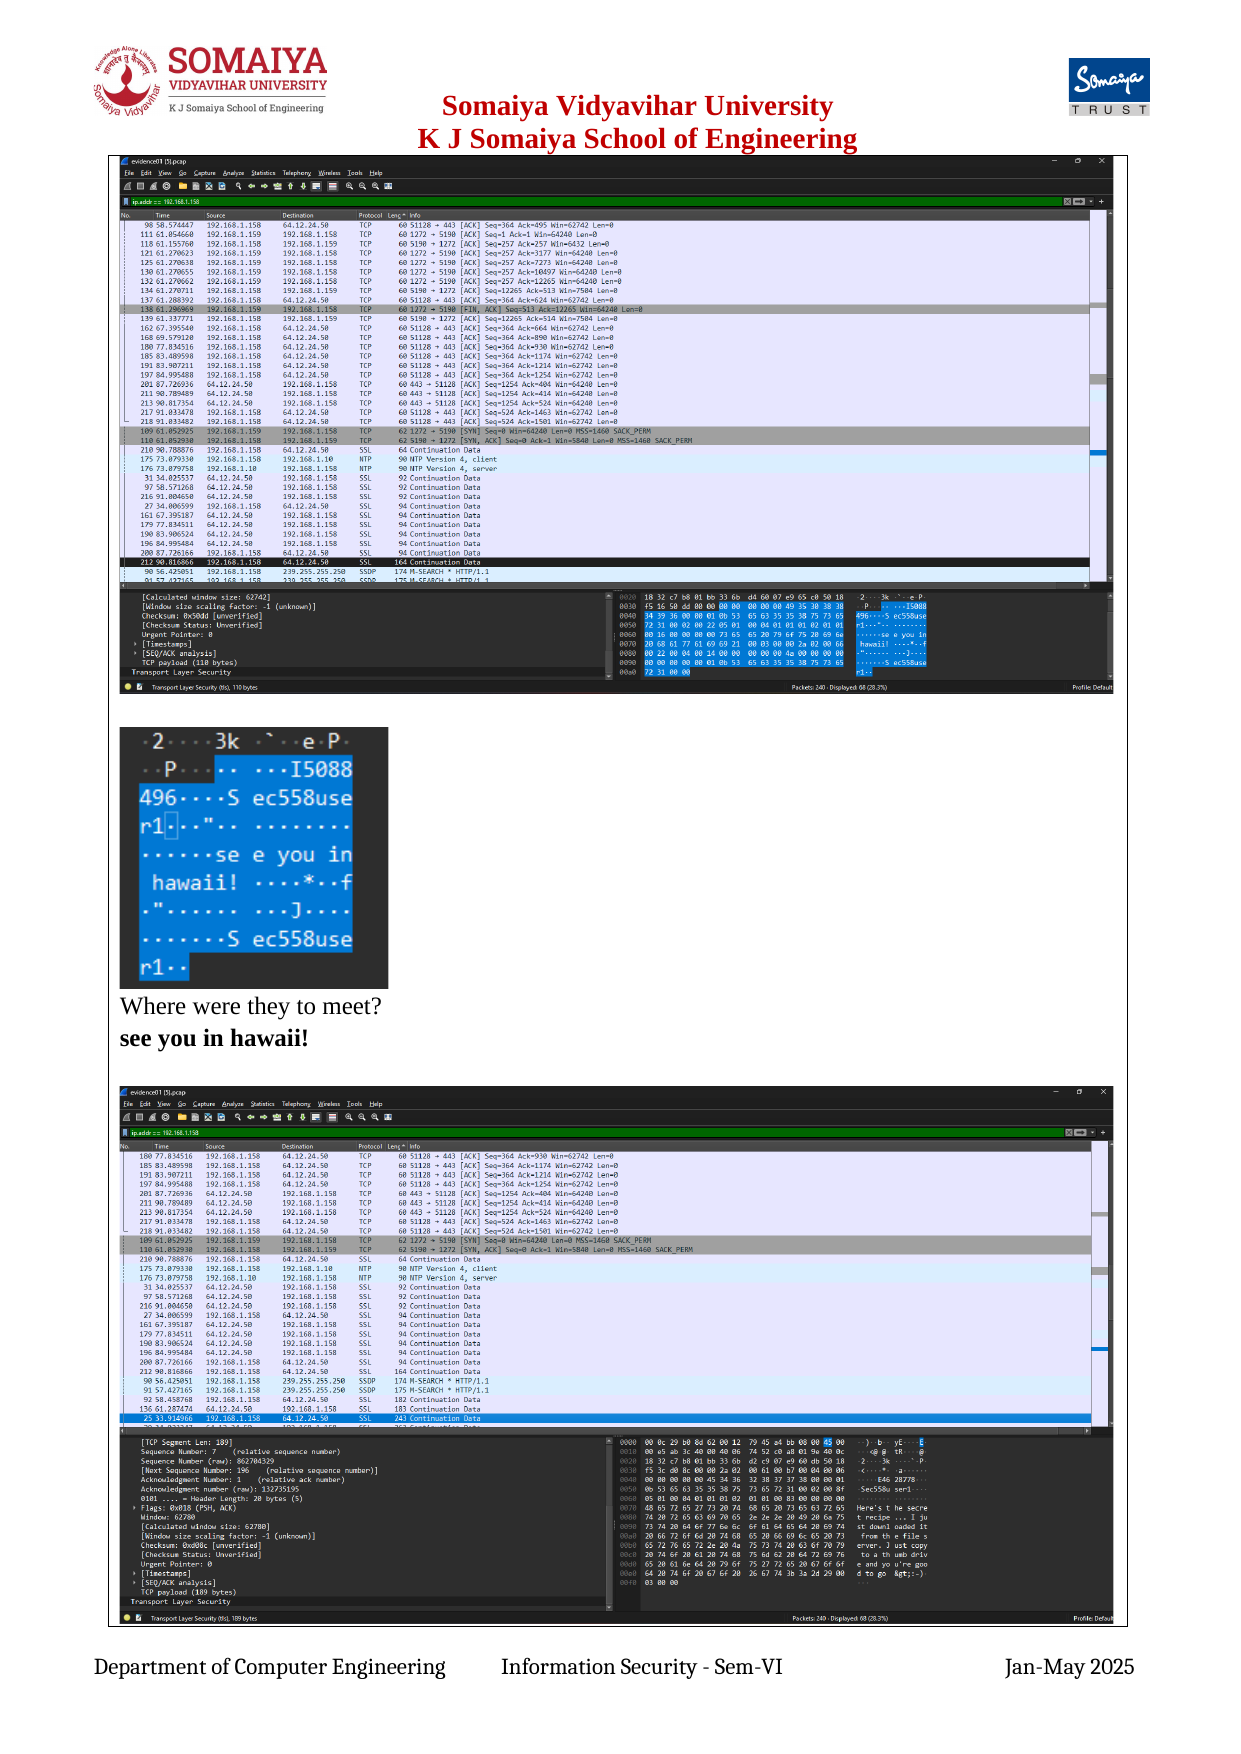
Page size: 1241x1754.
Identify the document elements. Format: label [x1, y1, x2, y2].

picture [119, 1086, 1114, 1624]
table_cell [109, 156, 1127, 1626]
picture [119, 727, 389, 989]
picture [1068, 58, 1150, 116]
picture [93, 46, 327, 116]
picture [119, 156, 1114, 694]
